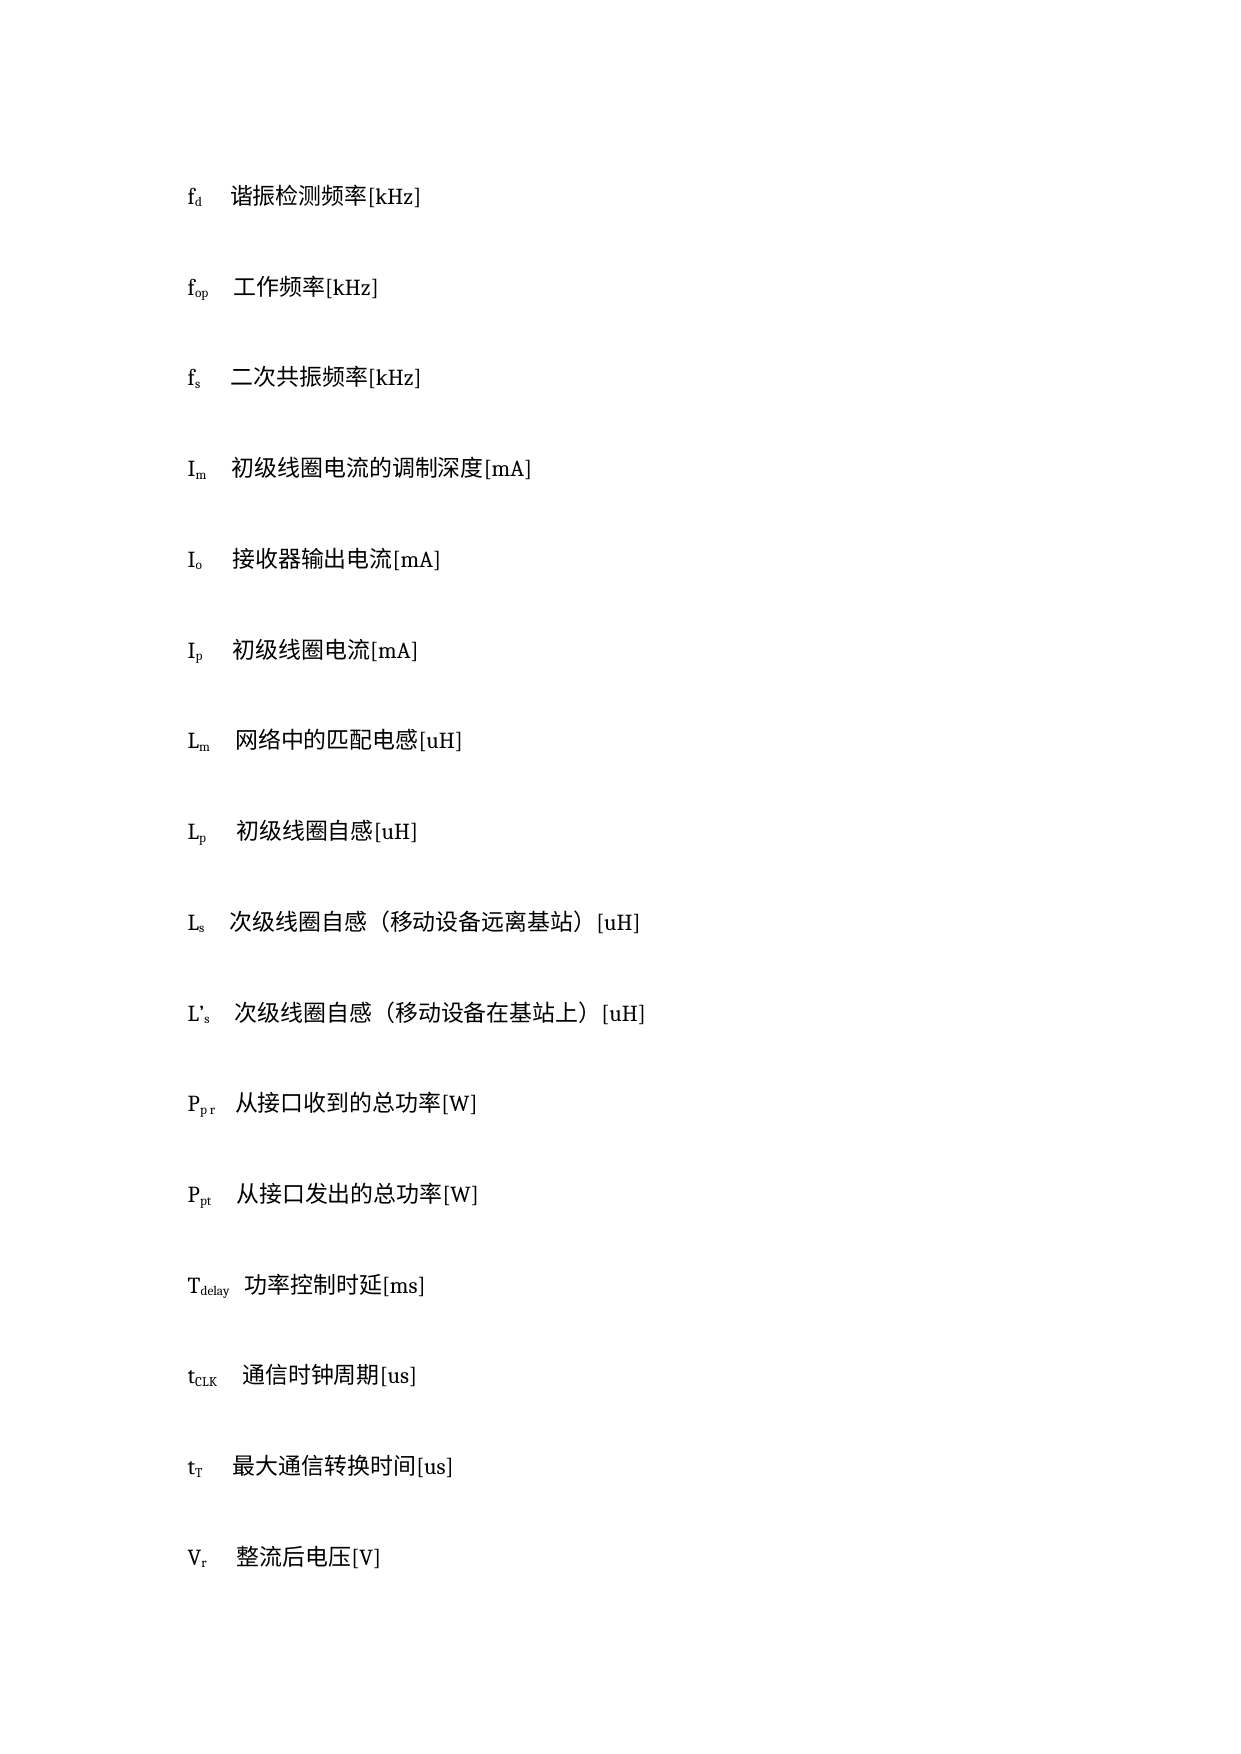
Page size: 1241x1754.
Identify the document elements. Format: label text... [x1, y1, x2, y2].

text L’s 次级线圈自感（移动设备在基站上）[uH] [187, 978, 1053, 1043]
text Im 初级线圈电流的调制深度[mA] [187, 434, 1053, 499]
text Pp r 从接口收到的总功率[W] [187, 1069, 1053, 1134]
text tT 最大通信转换时间[us] [187, 1432, 1053, 1497]
text Lp 初级线圈自感[uH] [187, 797, 1053, 862]
text fs 二次共振频率[kHz] [187, 343, 1053, 408]
text Tdelay 功率控制时延[ms] [187, 1251, 1053, 1316]
text fd 谐振检测频率[kHz] [187, 162, 1053, 227]
text tCLK 通信时钟周期[us] [187, 1341, 1053, 1406]
text Io 接收器输出电流[mA] [187, 525, 1053, 590]
text fop 工作频率[kHz] [187, 253, 1053, 318]
text Ls 次级线圈自感（移动设备远离基站）[uH] [187, 888, 1053, 953]
text Ppt 从接口发出的总功率[W] [187, 1160, 1053, 1225]
text Lm 网络中的匹配电感[uH] [187, 706, 1053, 771]
text Vr 整流后电压[V] [187, 1523, 1053, 1588]
text Ip 初级线圈电流[mA] [187, 616, 1053, 681]
